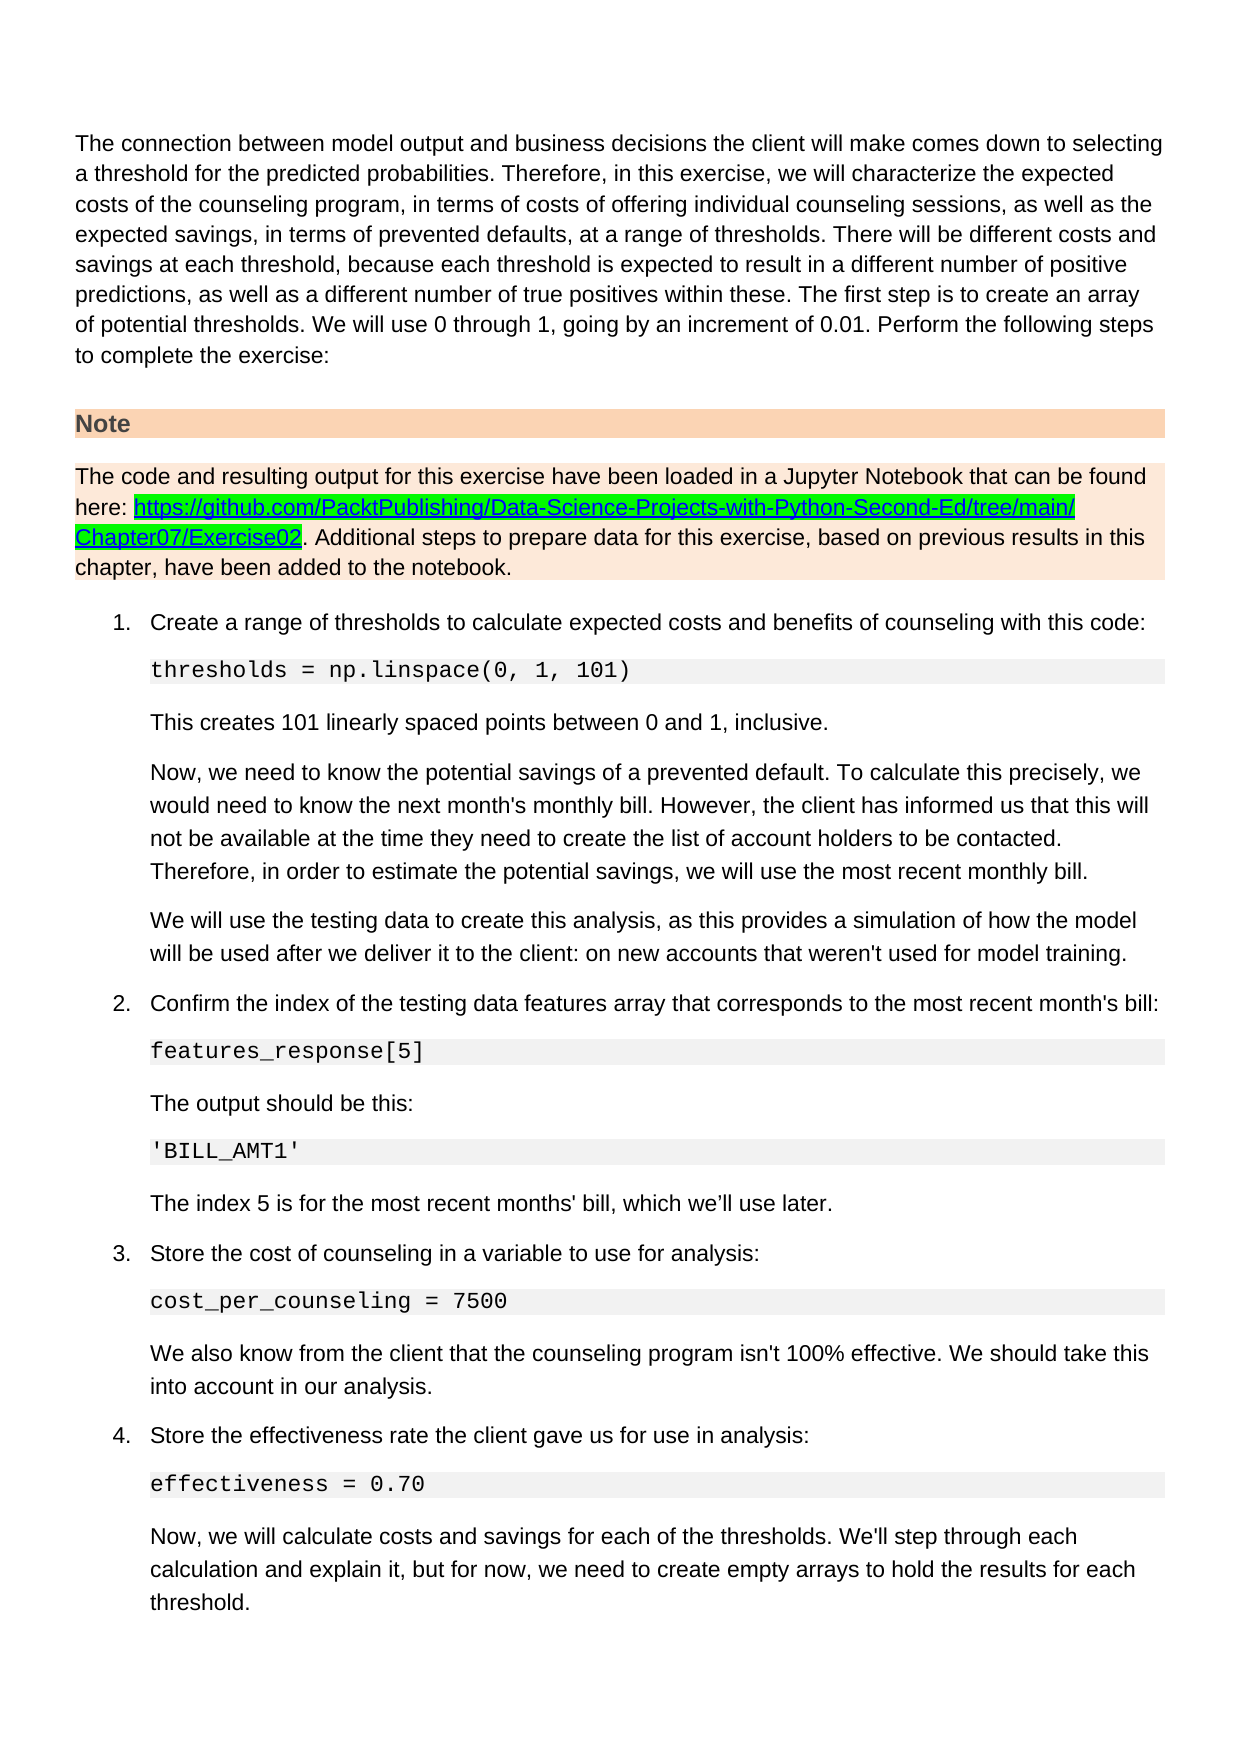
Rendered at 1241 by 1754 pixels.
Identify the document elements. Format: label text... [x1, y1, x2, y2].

text effectiveness = 0.70 [150, 1472, 1165, 1498]
text The code and resulting output for this exercise have been loaded in a Jupyter Notebook that can be found here: https://github.com/PacktPublishing/Data-Science-Projects-with-Python-Second-Ed/tree/main/Chapter07/Exercise02. Additional steps to prepare data for this exercise, based on previous results in this chapter, have been added to the notebook. [75, 463, 1165, 580]
subtitle Note [75, 409, 1165, 438]
text Store the cost of counseling in a variable to use for analysis: [112, 1240, 1165, 1266]
text We also know from the client that the counseling program isn't 100% effective. We should take this into account in our analysis. [150, 1340, 1165, 1399]
text Now, we will calculate costs and savings for each of the thresholds. We'll step through each calculation and explain it, but for now, we need to create empty arrays to hold the results for each threshold. [150, 1523, 1165, 1615]
text thresholds = np.linspace(0, 1, 101) [150, 659, 1165, 684]
list Create a range of thresholds to calculate expected costs and benefits of counseling with this code: [112, 609, 1165, 635]
text The connection between model output and business decisions the client will make comes down to selecting a threshold for the predicted probabilities. Therefore, in this exercise, we will characterize the expected costs of the counseling program, in terms of costs of offering individual counseling sessions, as well as the expected savings, in terms of prevented defaults, at a range of thresholds. There will be different costs and savings at each threshold, because each threshold is expected to result in a different number of positive predictions, as well as a different number of true positives within these. The first step is to create an array of potential thresholds. We will use 0 through 1, going by an increment of 0.01. Perform the following steps to complete the exercise: [75, 130, 1165, 368]
text cost_per_counseling = 7500 [150, 1289, 1165, 1315]
text The output should be this: [150, 1090, 1165, 1116]
text We will use the testing data to create this analysis, as this provides a simulation of how the model will be used after we deliver it to the client: on new accounts that weren't used for model training. [150, 907, 1165, 966]
text Store the effectiveness rate the client gave us for use in analysis: [112, 1422, 1165, 1449]
text 'BILL_AMT1' [150, 1139, 1165, 1165]
text The index 5 is for the most recent months' bill, which we’ll use later. [150, 1190, 1165, 1216]
text This creates 101 linearly spaced points between 0 and 1, inclusive. [150, 709, 1165, 736]
text features_response[5] [150, 1039, 1165, 1065]
text Confirm the index of the testing data features array that corresponds to the most recent month's bill: [112, 990, 1165, 1016]
text Now, we need to know the potential savings of a prevented default. To calculate this precisely, we would need to know the next month's monthly bill. However, the client has informed us that this will not be available at the time they need to create the list of account holders to be contacted. Therefore, in order to estimate the potential savings, we will use the most recent monthly bill. [150, 759, 1165, 884]
